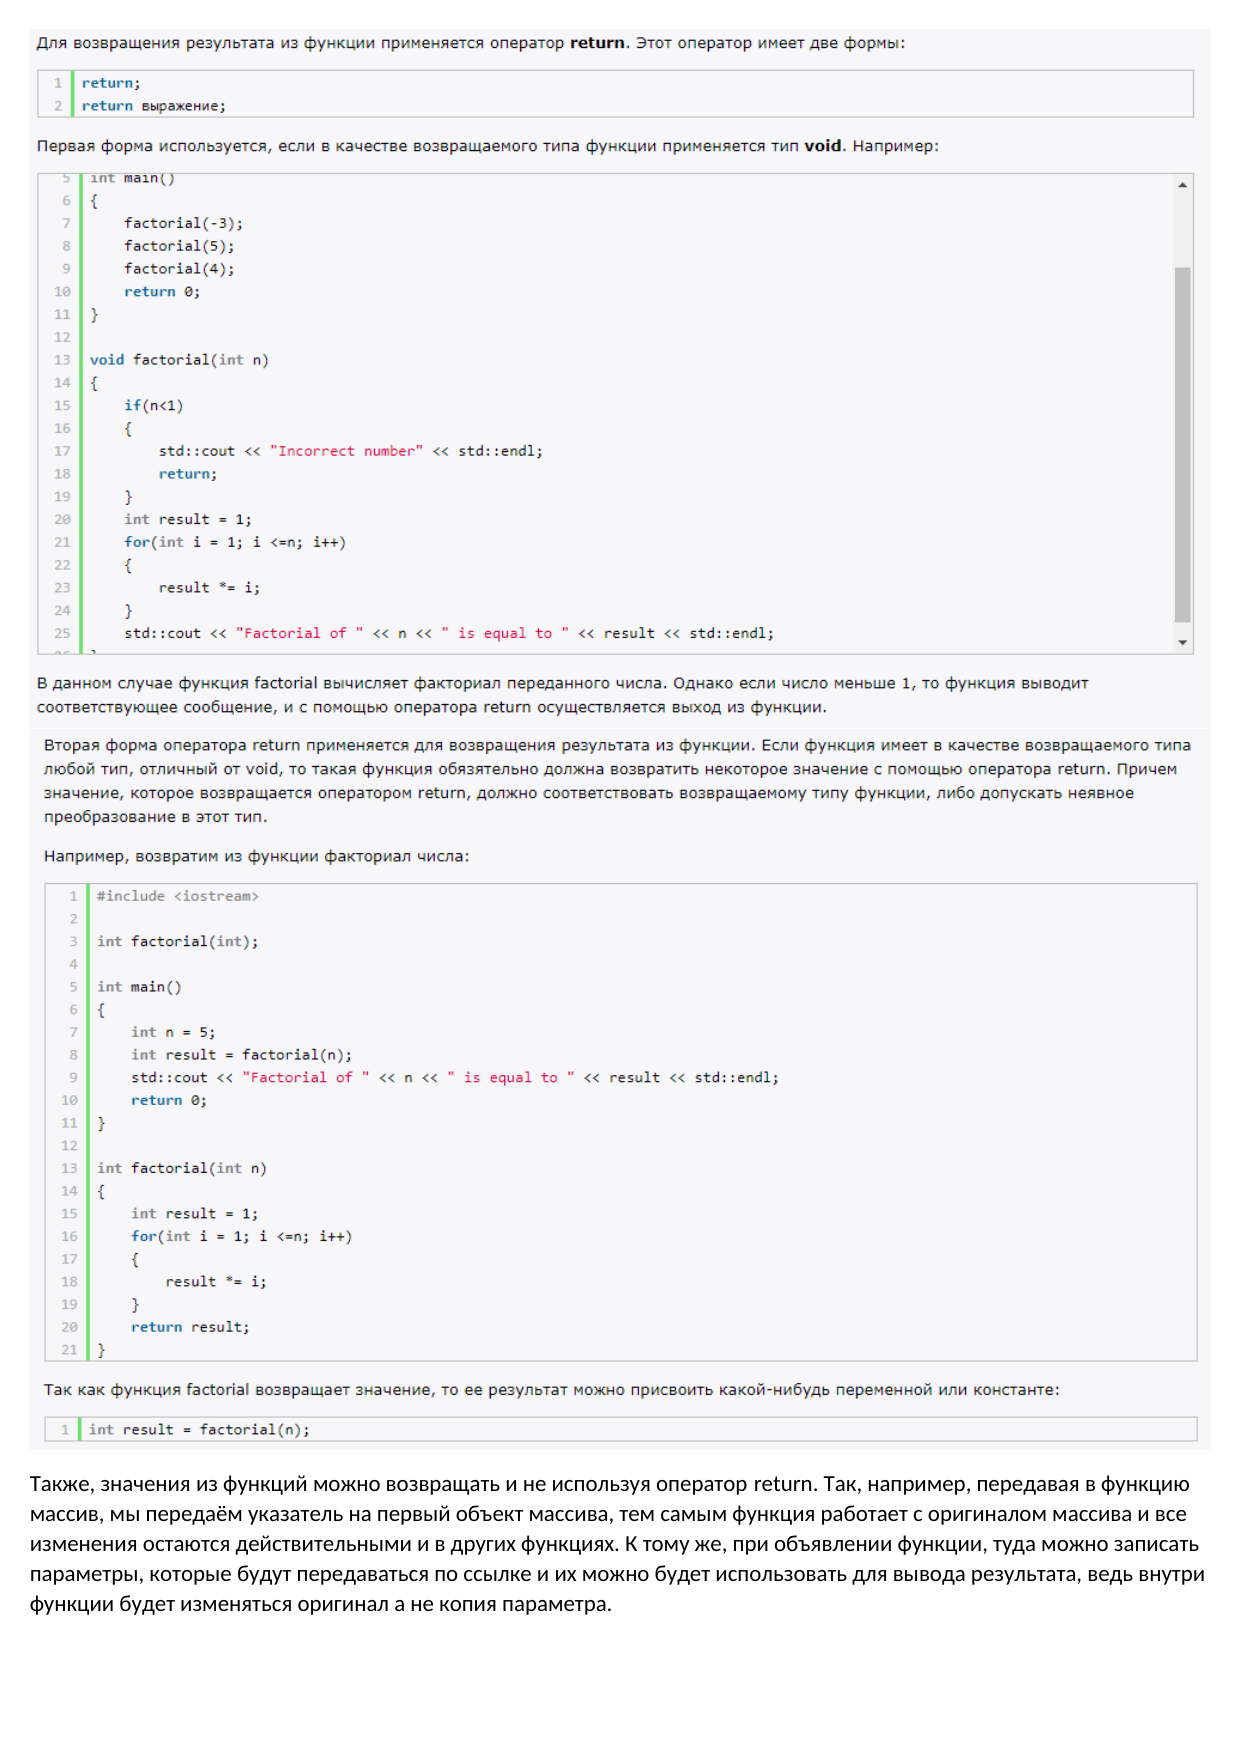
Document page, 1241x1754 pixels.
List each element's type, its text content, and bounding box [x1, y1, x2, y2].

picture [29, 29, 1211, 728]
text Также, значения из функций можно возвращать и не используя оператор return. Так, например, передавая в функцию массив, мы передаём указатель на первый объект массива, тем самым функция работает с оригиналом массива и все изменения остаются действительными и в других функциях. К тому же, при объявлении функции, туда можно записать параметры, которые будут передаваться по ссылке и их можно будет использовать для вывода результата, ведь внутри функции будет изменяться оригинал а не копия параметра. [29, 1469, 1211, 1618]
picture [29, 729, 1211, 1450]
